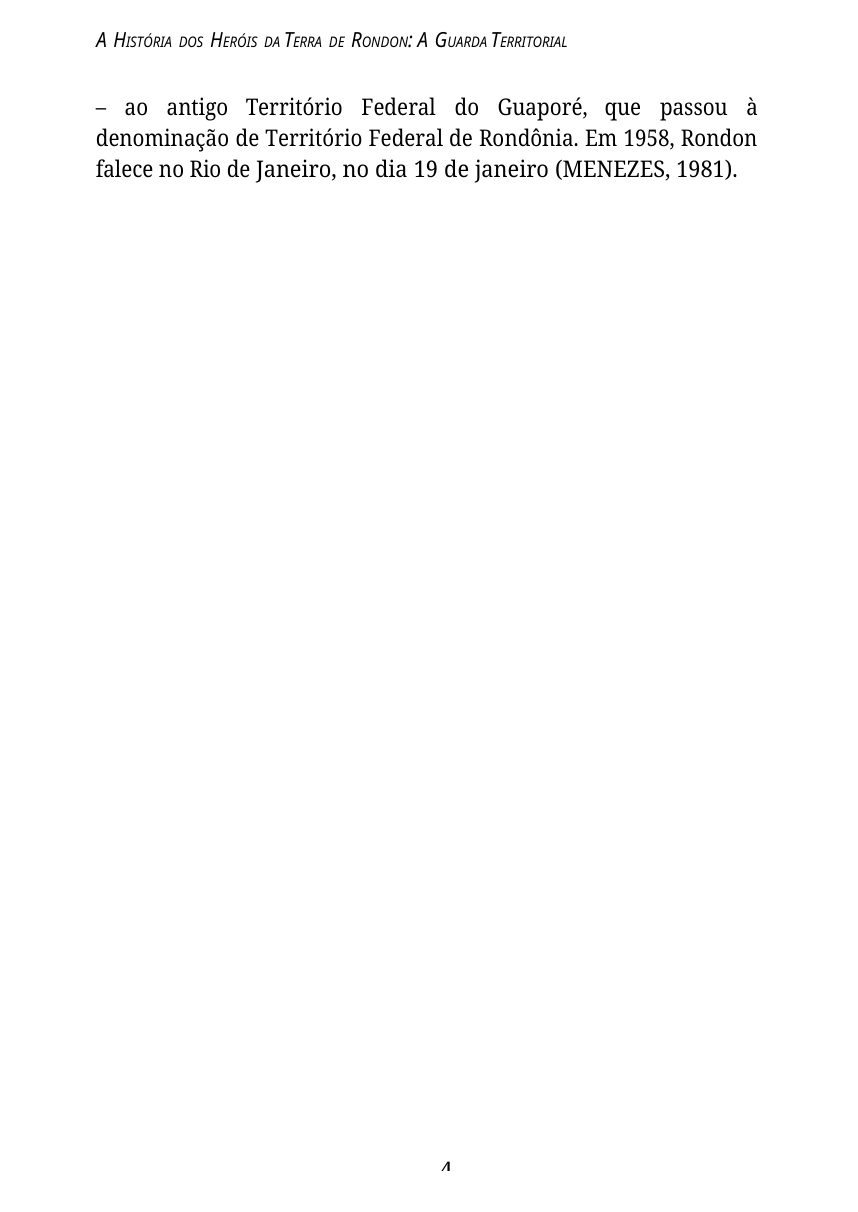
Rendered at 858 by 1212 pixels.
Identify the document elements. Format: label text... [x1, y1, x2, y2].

text A HISTÓRIA DOS HERÓIS DA TERRA DE RONDON: A GUARDA TERRITORIAL [96, 25, 778, 54]
text – ao antigo Território Federal do Guaporé, que passou à denominação de Território Federal de Rondônia. Em 1958, Rondon falece no Rio de Janeiro, no dia 19 de janeiro (MENEZES, 1981). [96, 91, 758, 184]
